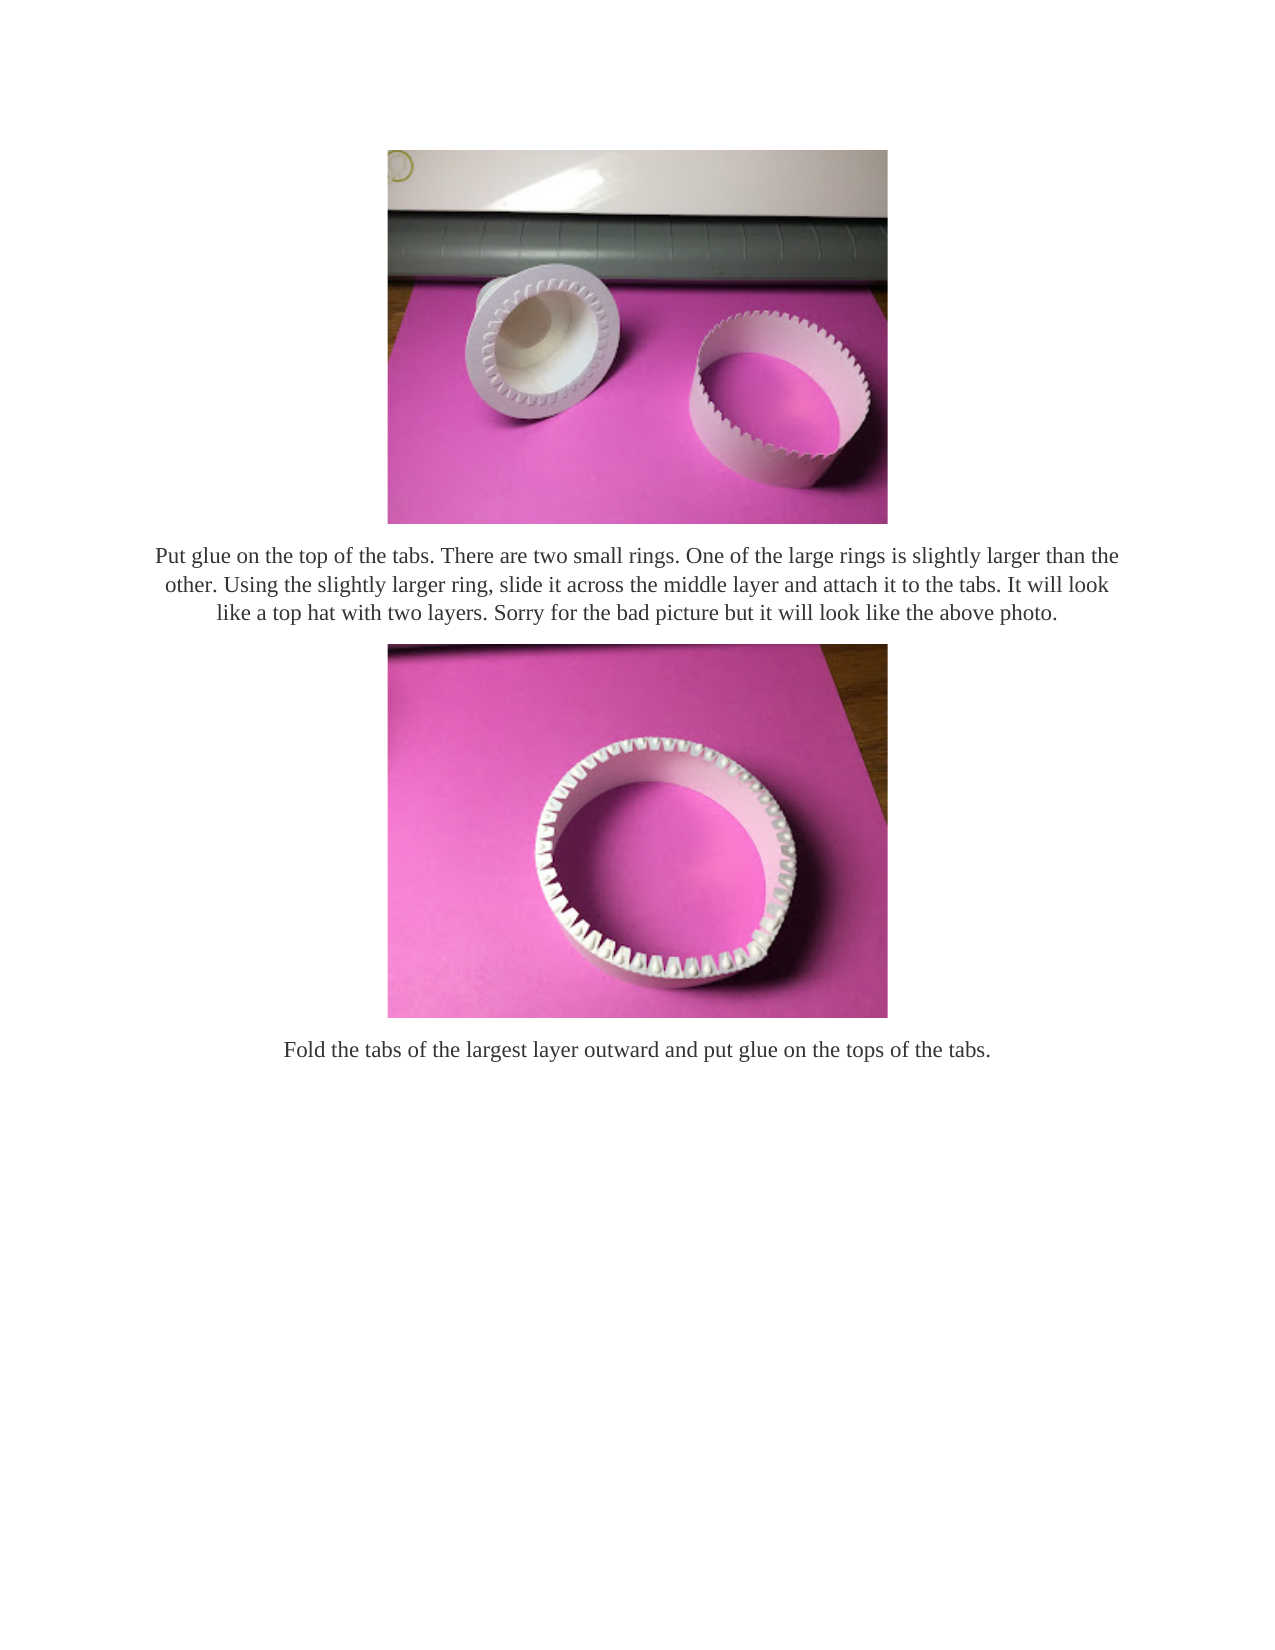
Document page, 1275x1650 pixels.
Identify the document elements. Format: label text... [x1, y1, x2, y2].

text Put glue on the top of the tabs. There are two small rings. One of the large rings is slightly larger than the other. Using the slightly larger ring, slide it across the middle layer and attach it to the tabs. It will look like a top hat with two layers. Sorry for the bad picture but it will look like the above photo. [150, 542, 1125, 626]
text Fold the tabs of the largest layer outward and put glue on the tops of the tabs. [150, 1037, 1125, 1063]
